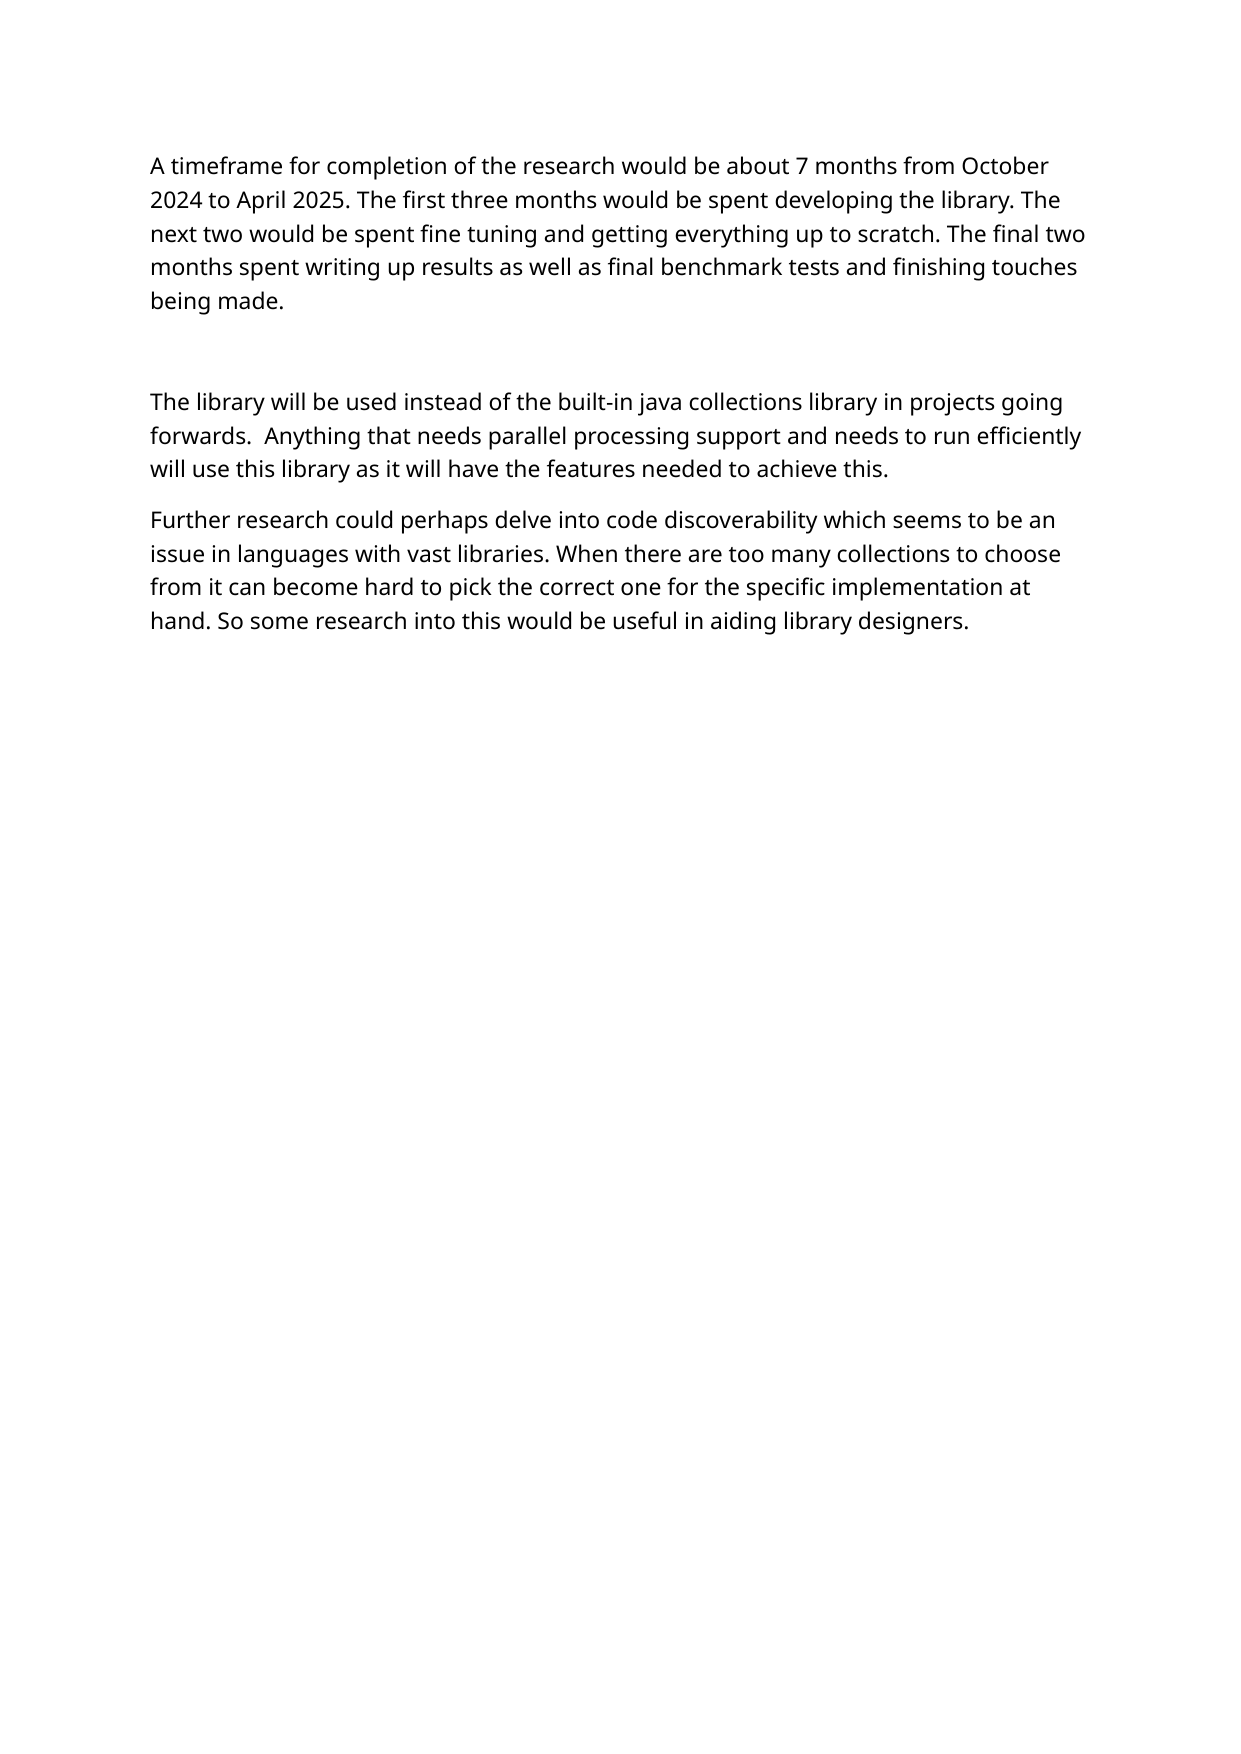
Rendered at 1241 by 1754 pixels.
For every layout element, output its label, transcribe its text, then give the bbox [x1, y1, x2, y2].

text A timeframe for completion of the research would be about 7 months from October 2024 to April 2025. The first three months would be spent developing the library. The next two would be spent fine tuning and getting everything up to scratch. The final two months spent writing up results as well as final benchmark tests and finishing touches being made. [150, 150, 1090, 316]
text The library will be used instead of the built-in java collections library in projects going forwards. Anything that needs parallel processing support and needs to run efficiently will use this library as it will have the features needed to achieve this. [150, 386, 1090, 484]
text Further research could perhaps delve into code discoverability which seems to be an issue in languages with vast libraries. When there are too many collections to choose from it can become hard to pick the correct one for the specific implementation at hand. So some research into this would be useful in aiding library designers. [150, 504, 1090, 636]
